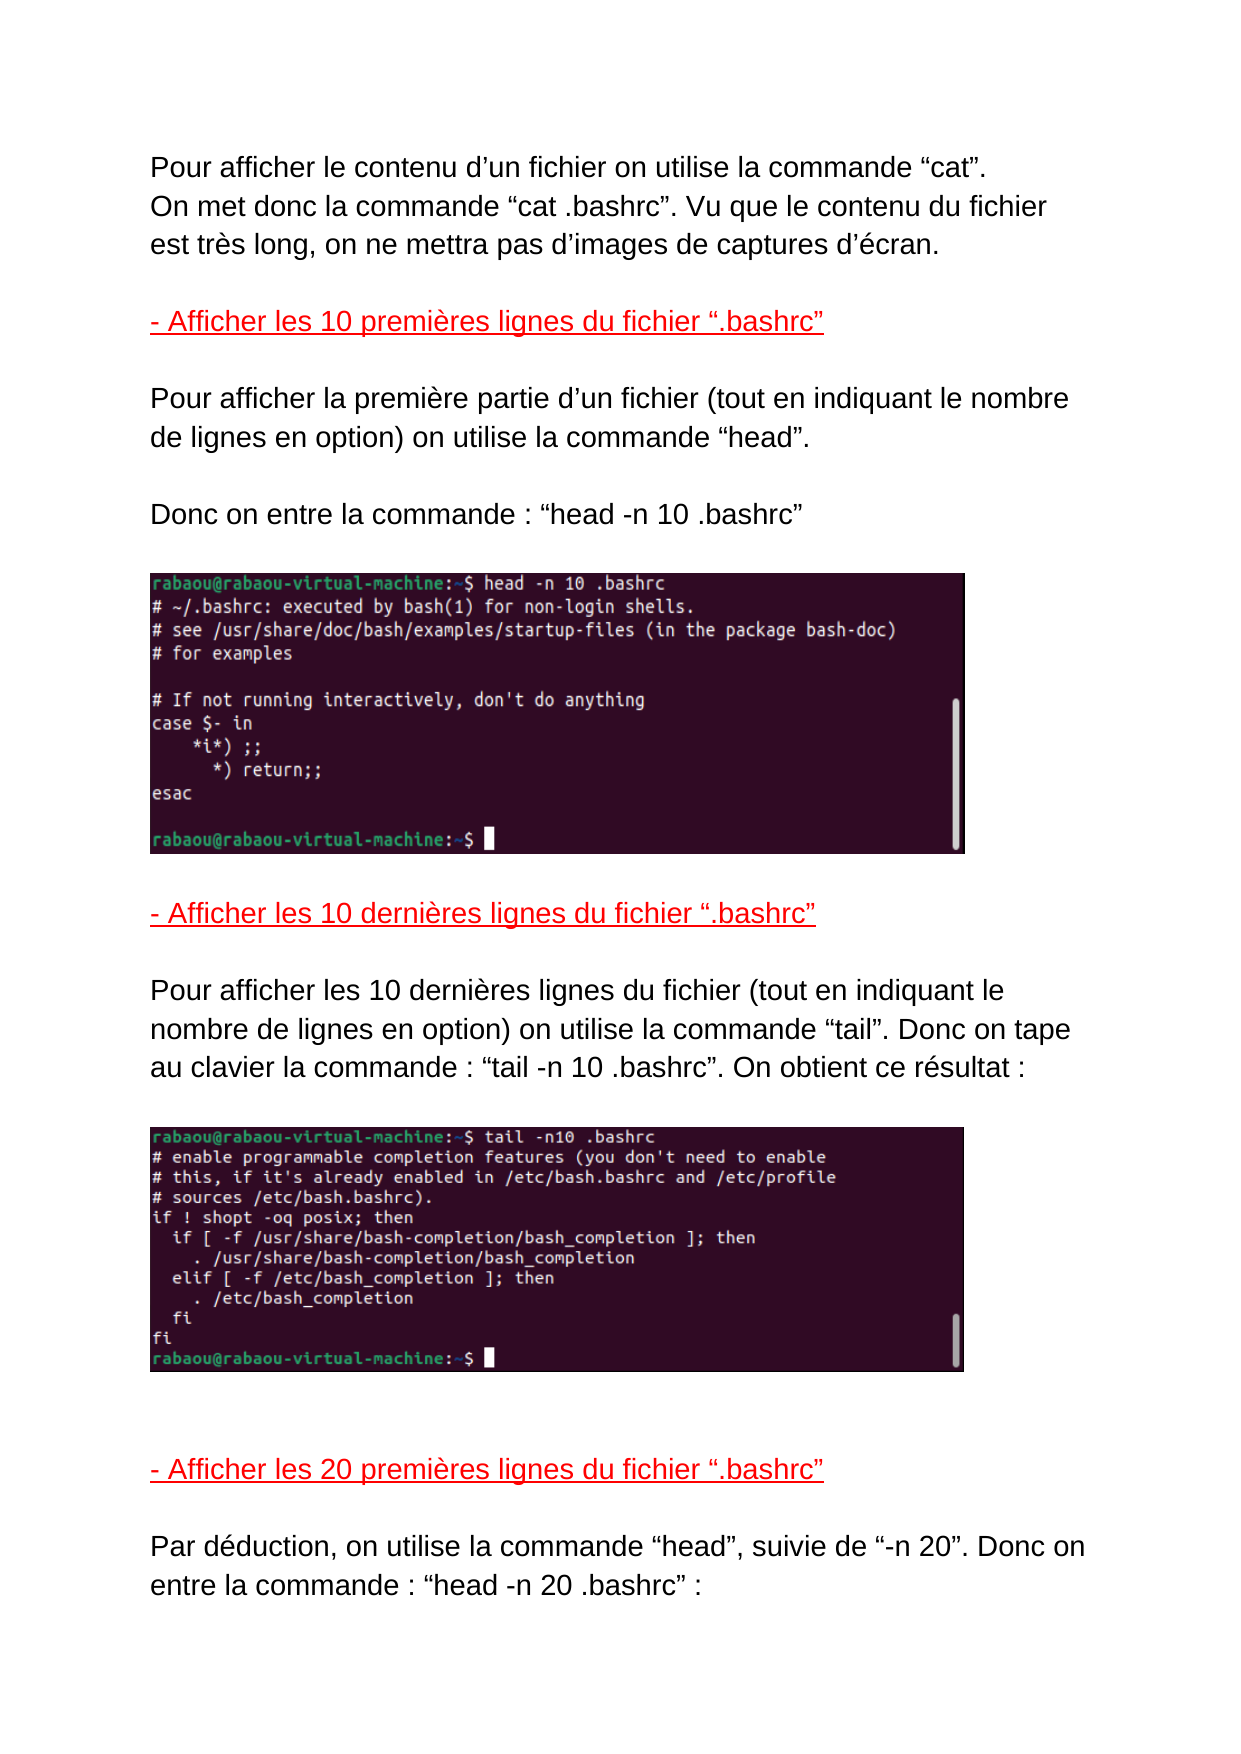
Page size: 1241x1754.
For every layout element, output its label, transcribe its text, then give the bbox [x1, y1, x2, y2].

text Par déduction, on utilise la commande “head”, suivie de “-n 20”. Donc on entre la commande : “head -n 20 .bashrc” : [150, 1529, 1090, 1602]
picture [150, 1127, 964, 1372]
text On met donc la commande “cat .bashrc”. Vu que le contenu du fichier est très long, on ne mettra pas d’images de captures d’écran. [150, 188, 1090, 261]
picture [150, 573, 965, 854]
text Pour afficher les 10 dernières lignes du fichier (tout en indiquant le nombre de lignes en option) on utilise la commande “tail”. Donc on tape au clavier la commande : “tail -n 10 .bashrc”. On obtient ce résultat : [150, 973, 1090, 1084]
text - Afficher les 10 dernières lignes du fichier “.bashrc” [150, 896, 1090, 929]
text - Afficher les 10 premières lignes du fichier “.bashrc” [150, 304, 1090, 338]
text Pour afficher le contenu d’un fichier on utilise la commande “cat”. [150, 150, 1090, 183]
text Pour afficher la première partie d’un fichier (tout en indiquant le nombre de lignes en option) on utilise la commande “head”. [150, 381, 1090, 453]
text Donc on entre la commande : “head -n 10 .bashrc” [150, 497, 1090, 530]
text - Afficher les 20 premières lignes du fichier “.bashrc” [150, 1452, 1090, 1486]
